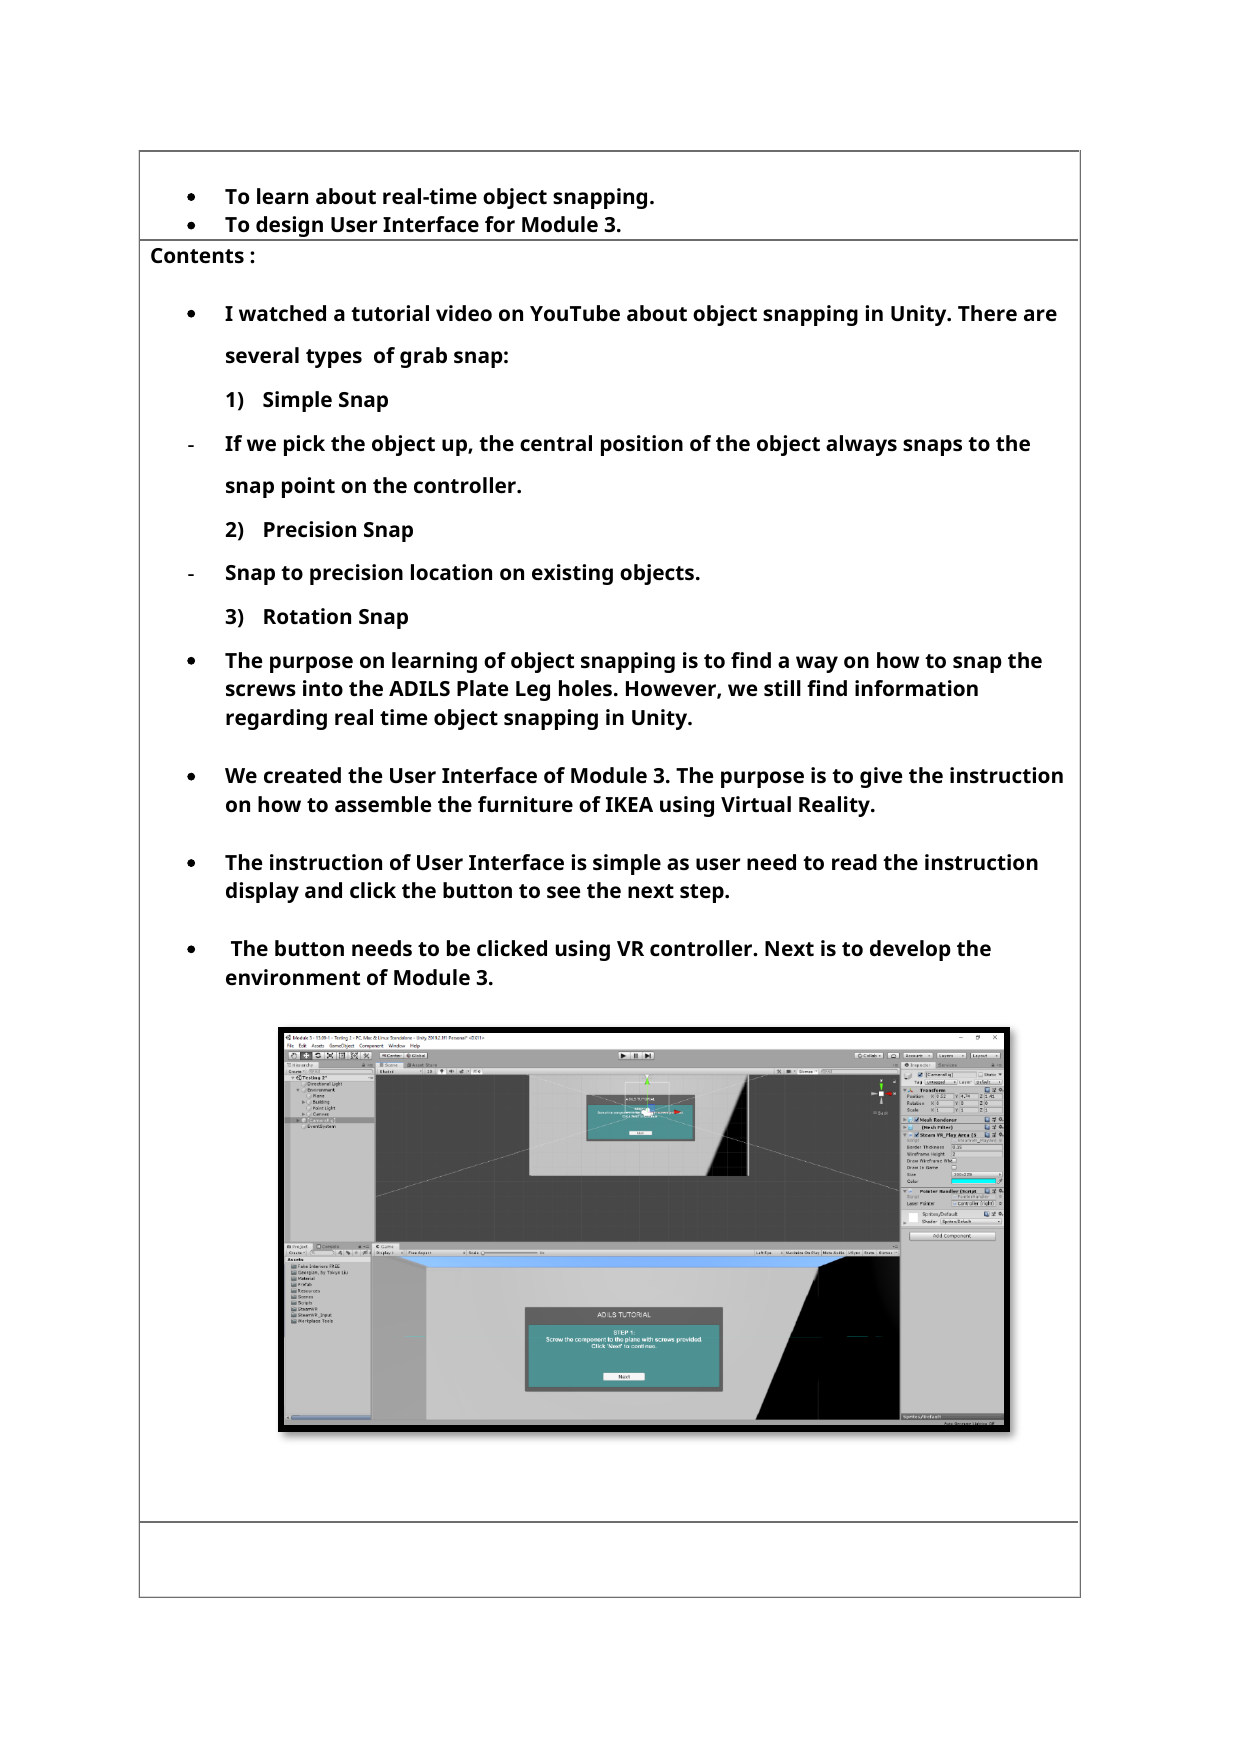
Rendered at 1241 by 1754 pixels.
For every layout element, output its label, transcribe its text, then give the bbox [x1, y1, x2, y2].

picture [284, 1033, 1004, 1425]
table_cell [140, 1521, 1079, 1596]
table_cell Contents : I watched a tutorial video on YouTube about object snapping in Unity. There are several types of grab snap: Simple Snap If we pick the object up, the central position of the object always snaps to the snap point on the controller. Precision Snap Snap to precision location on existing objects. Rotation Snap The purpose on learning of object snapping is to find a way on how to snap the screws into the ADILS Plate Leg holes. However, we still find information regarding real time object snapping in Unity. We created the User Interface of Module 3. The purpose is to give the instruction on how to assemble the furniture of IKEA using Virtual Reality. The instruction of User Interface is simple as user need to read the instruction display and click the button to see the next step. The button needs to be clicked using VR controller. Next is to develop the environment of Module 3. [140, 239, 1079, 1521]
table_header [140, 152, 1079, 239]
